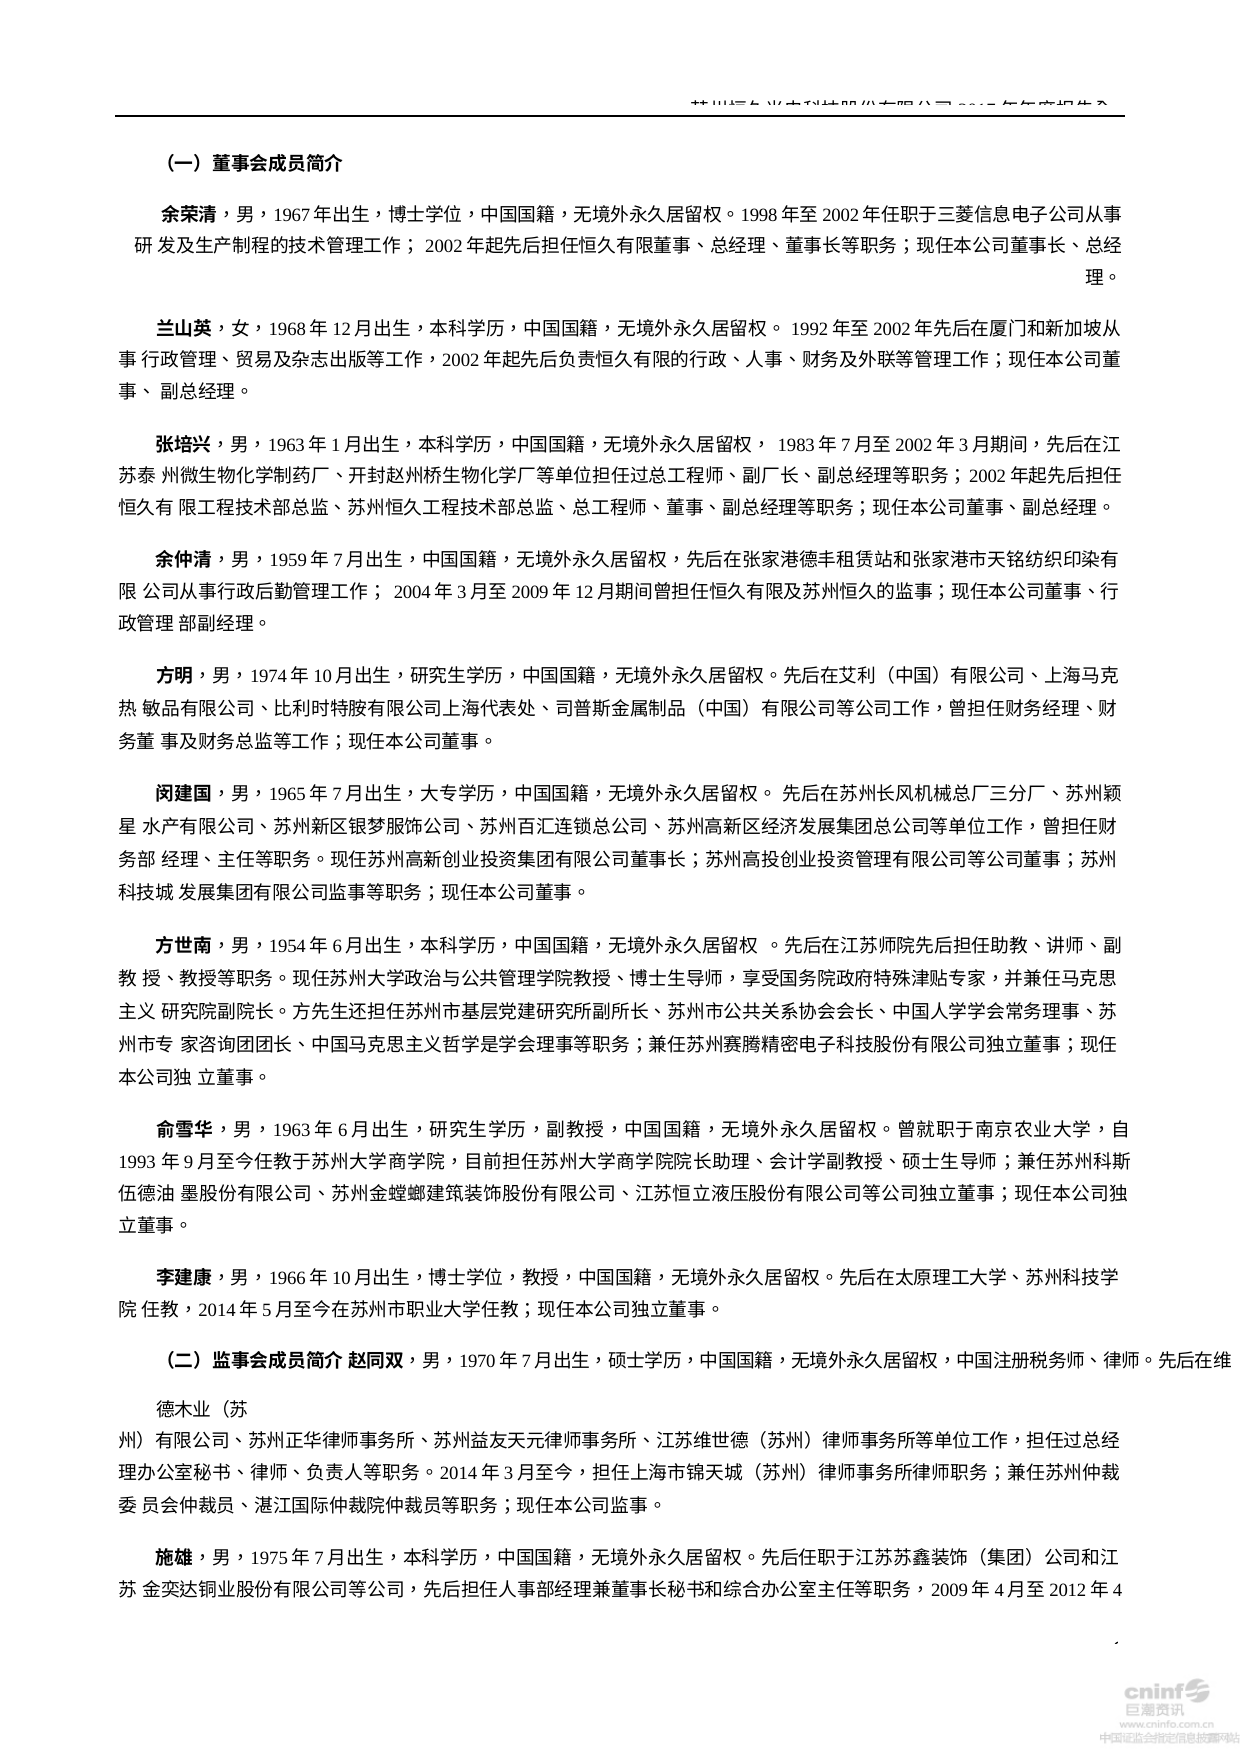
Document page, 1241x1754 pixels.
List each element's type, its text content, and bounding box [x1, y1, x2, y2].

text 州）有限公司、苏州正华律师事务所、苏州益友天元律师事务所、江苏维世德（苏州）律师事务所等单位工作，担任过总经 理办公室秘书、律师、负责人等职务。2014年3月至今，担任上海市锦天城（苏州）律师事务所律师职务；兼任苏州仲裁委 员会仲裁员、湛江国际仲裁院仲裁员等职务；现任本公司监事。 [118, 1427, 1122, 1518]
subtitle （一）董事会成员简介 [156, 150, 1240, 176]
text 余仲清，男，1959年7月出生，中国国籍，无境外永久居留权，先后在张家港德丰租赁站和张家港市天铭纺织印染有限 公司从事行政后勤管理工作； 2004年3月至2009年12月期间曾担任恒久有限及苏州恒久的监事；现任本公司董事、行政管理 部副经理。 [118, 547, 1122, 636]
text 方世南，男，1954年6月出生，本科学历，中国国籍，无境外永久居留权 。先后在江苏师院先后担任助教、讲师、副教 授、教授等职务。现任苏州大学政治与公共管理学院教授、博士生导师，享受国务院政府特殊津贴专家，并兼任马克思主义 研究院副院长。方先生还担任苏州市基层党建研究所副所长、苏州市公共关系协会会长、中国人学学会常务理事、苏州市专 家咨询团团长、中国马克思主义哲学是学会理事等职务；兼任苏州赛腾精密电子科技股份有限公司独立董事；现任本公司独 立董事。 [118, 932, 1122, 1090]
picture [1099, 1673, 1241, 1754]
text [118, 1544, 1122, 1602]
text 李建康，男，1966年10月出生，博士学位，教授，中国国籍，无境外永久居留权。先后在太原理工大学、苏州科技学院 任教，2014年5月至今在苏州市职业大学任教；现任本公司独立董事。 [118, 1264, 1122, 1322]
text 余荣清，男，1967年出生，博士学位，中国国籍，无境外永久居留权。1998年至2002年任职于三菱信息电子公司从事研 发及生产制程的技术管理工作； 2002年起先后担任恒久有限董事、总经理、董事长等职务；现任本公司董事长、总经理。 [118, 201, 1122, 290]
text （二）监事会成员简介 赵同双，男，1970年7月出生，硕士学历，中国国籍，无境外永久居留权，中国注册税务师、律师。先后在维德木业（苏 [156, 1329, 1240, 1426]
text 兰山英，女，1968年12月出生，本科学历，中国国籍，无境外永久居留权。 1992年至2002年先后在厦门和新加坡从事 行政管理、贸易及杂志出版等工作，2002年起先后负责恒久有限的行政、人事、财务及外联等管理工作；现任本公司董事、 副总经理。 [118, 315, 1133, 404]
text 方明，男，1974年10月出生，研究生学历，中国国籍，无境外永久居留权。先后在艾利（中国）有限公司、上海马克热 敏品有限公司、比利时特胺有限公司上海代表处、司普斯金属制品（中国）有限公司等公司工作，曾担任财务经理、财务董 事及财务总监等工作；现任本公司董事。 [118, 663, 1122, 753]
text 闵建国，男，1965年7月出生，大专学历，中国国籍，无境外永久居留权。 先后在苏州长风机械总厂三分厂、苏州颖星 水产有限公司、苏州新区银梦服饰公司、苏州百汇连锁总公司、苏州高新区经济发展集团总公司等单位工作，曾担任财务部 经理、主任等职务。现任苏州高新创业投资集团有限公司董事长；苏州高投创业投资管理有限公司等公司董事；苏州科技城 发展集团有限公司监事等职务；现任本公司董事。 [118, 780, 1122, 905]
text 俞雪华，男，1963年6月出生，研究生学历，副教授，中国国籍，无境外永久居留权。曾就职于南京农业大学，自1993 年9月至今任教于苏州大学商学院，目前担任苏州大学商学院院长助理、会计学副教授、硕士生导师；兼任苏州科斯伍德油 墨股份有限公司、苏州金螳螂建筑装饰股份有限公司、江苏恒立液压股份有限公司等公司独立董事；现任本公司独立董事。 [118, 1117, 1131, 1238]
text 张培兴，男，1963年1月出生，本科学历，中国国籍，无境外永久居留权， 1983年7月至2002年3月期间，先后在江苏泰 州微生物化学制药厂、开封赵州桥生物化学厂等单位担任过总工程师、副厂长、副总经理等职务；2002年起先后担任恒久有 限工程技术部总监、苏州恒久工程技术部总监、总工程师、董事、副总经理等职务；现任本公司董事、副总经理。 [118, 431, 1122, 520]
